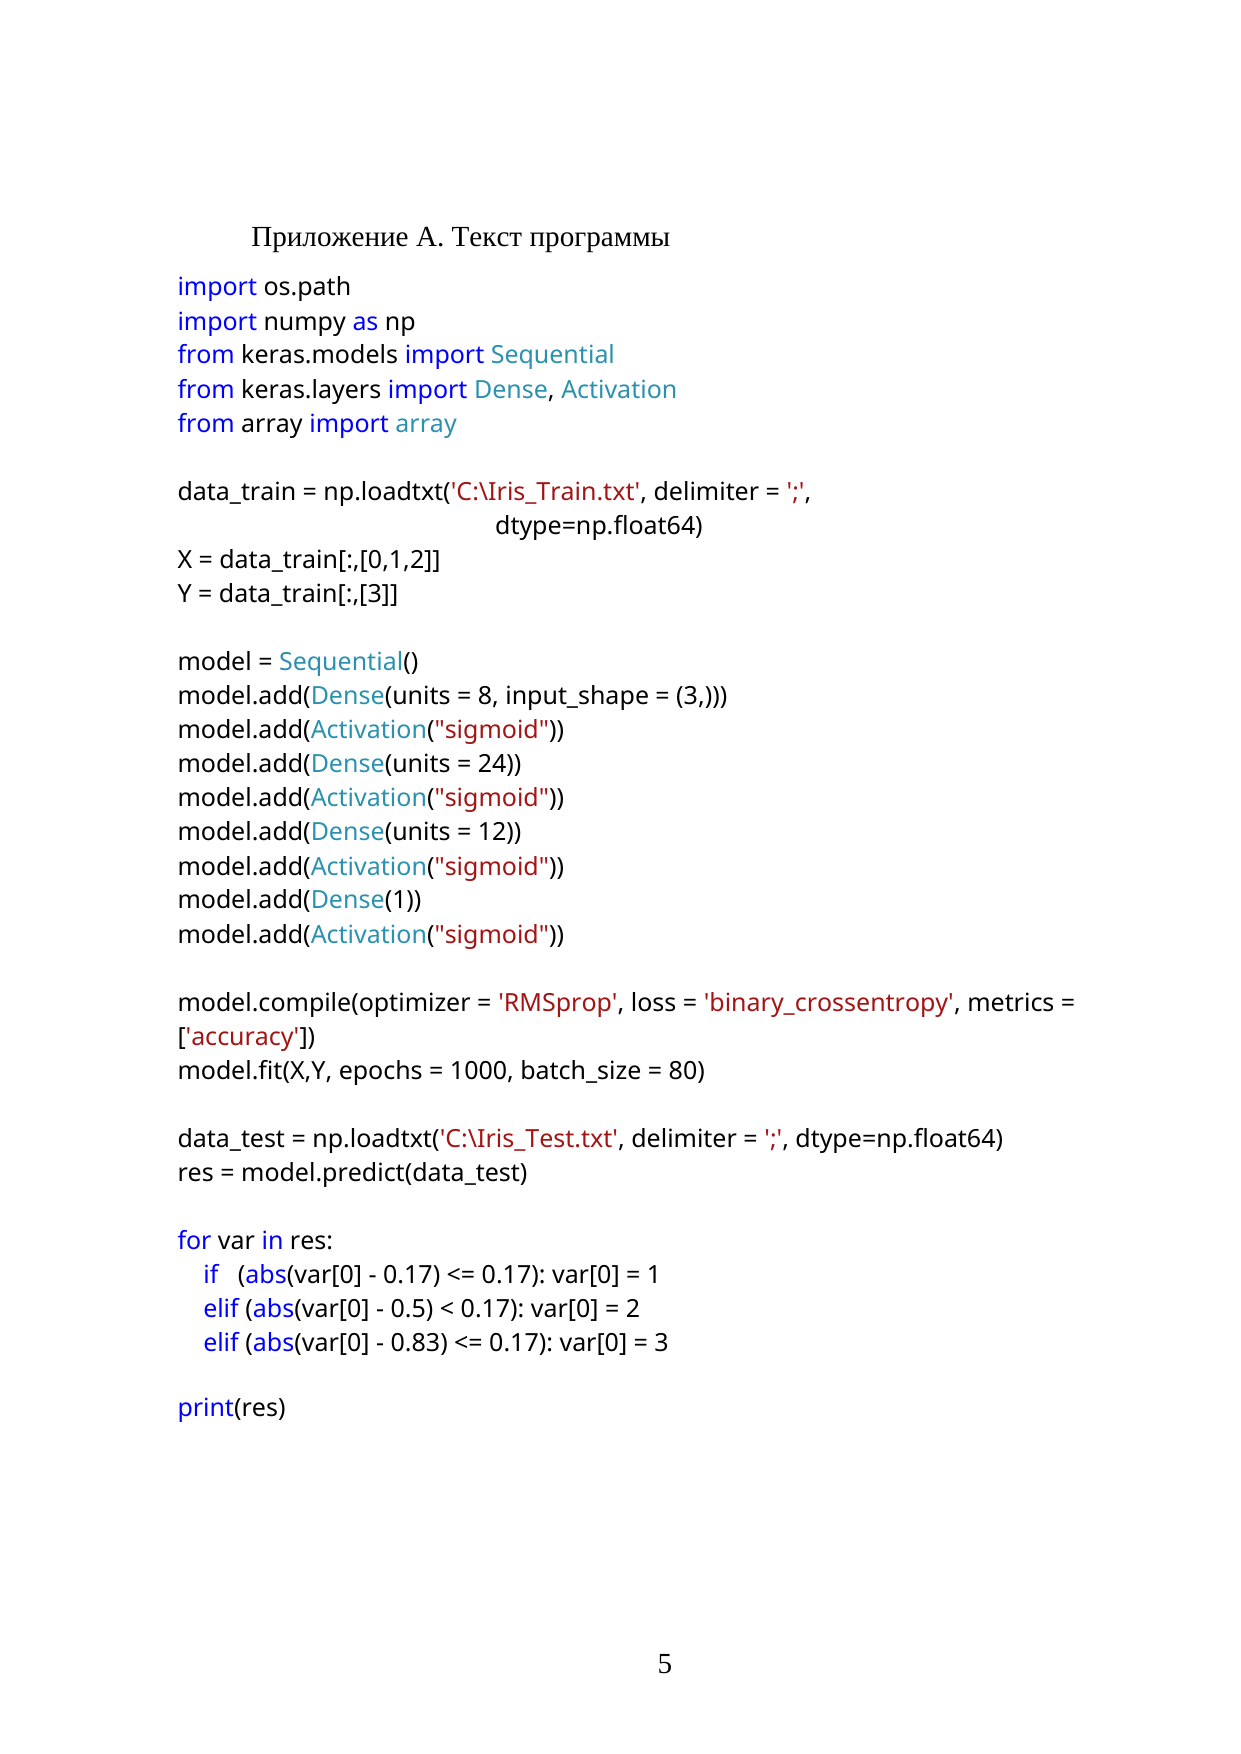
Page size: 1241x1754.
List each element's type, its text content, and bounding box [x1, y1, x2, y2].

text for var in res: [177, 1223, 1152, 1257]
text model.add(Activation("sigmoid")) [177, 780, 1152, 814]
text res = model.predict(data_test) [177, 1155, 1152, 1189]
text import os.path [177, 269, 1152, 303]
text from keras.layers import Dense, Activation [177, 371, 1152, 405]
text model.add(Activation("sigmoid")) [177, 848, 1152, 882]
text model.compile(optimizer = 'RMSprop', loss = 'binary_crossentropy', metrics = ['accuracy']) [177, 984, 1152, 1052]
text elif (abs(var[0] - 0.83) <= 0.17): var[0] = 3 [177, 1325, 1152, 1359]
text model.add(Activation("sigmoid")) [177, 916, 1152, 950]
text model.add(Activation("sigmoid")) [177, 712, 1152, 746]
text model.add(Dense(units = 12)) [177, 814, 1152, 848]
text if (abs(var[0] - 0.17) <= 0.17): var[0] = 1 [177, 1257, 1152, 1291]
text data_test = np.loadtxt('C:\Iris_Test.txt', delimiter = ';', dtype=np.float64) [177, 1121, 1152, 1155]
text from keras.models import Sequential [177, 337, 1152, 371]
text data_train = np.loadtxt('C:\Iris_Train.txt', delimiter = ';', dtype=np.float64) [177, 473, 1152, 542]
text model.add(Dense(units = 8, input_shape = (3,))) [177, 678, 1152, 712]
text print(res) [177, 1389, 1152, 1424]
text model.add(Dense(units = 24)) [177, 746, 1152, 780]
text elif (abs(var[0] - 0.5) < 0.17): var[0] = 2 [177, 1291, 1152, 1325]
text Приложение А. Текст программы [177, 219, 1152, 252]
text model.fit(X,Y, epochs = 1000, batch_size = 80) [177, 1052, 1152, 1087]
text model = Sequential() [177, 644, 1152, 678]
text X = data_train[:,[0,1,2]] [177, 542, 1152, 576]
text from array import array [177, 405, 1152, 439]
text Y = data_train[:,[3]] [177, 576, 1152, 610]
text model.add(Dense(1)) [177, 882, 1152, 916]
text import numpy as np [177, 303, 1152, 337]
